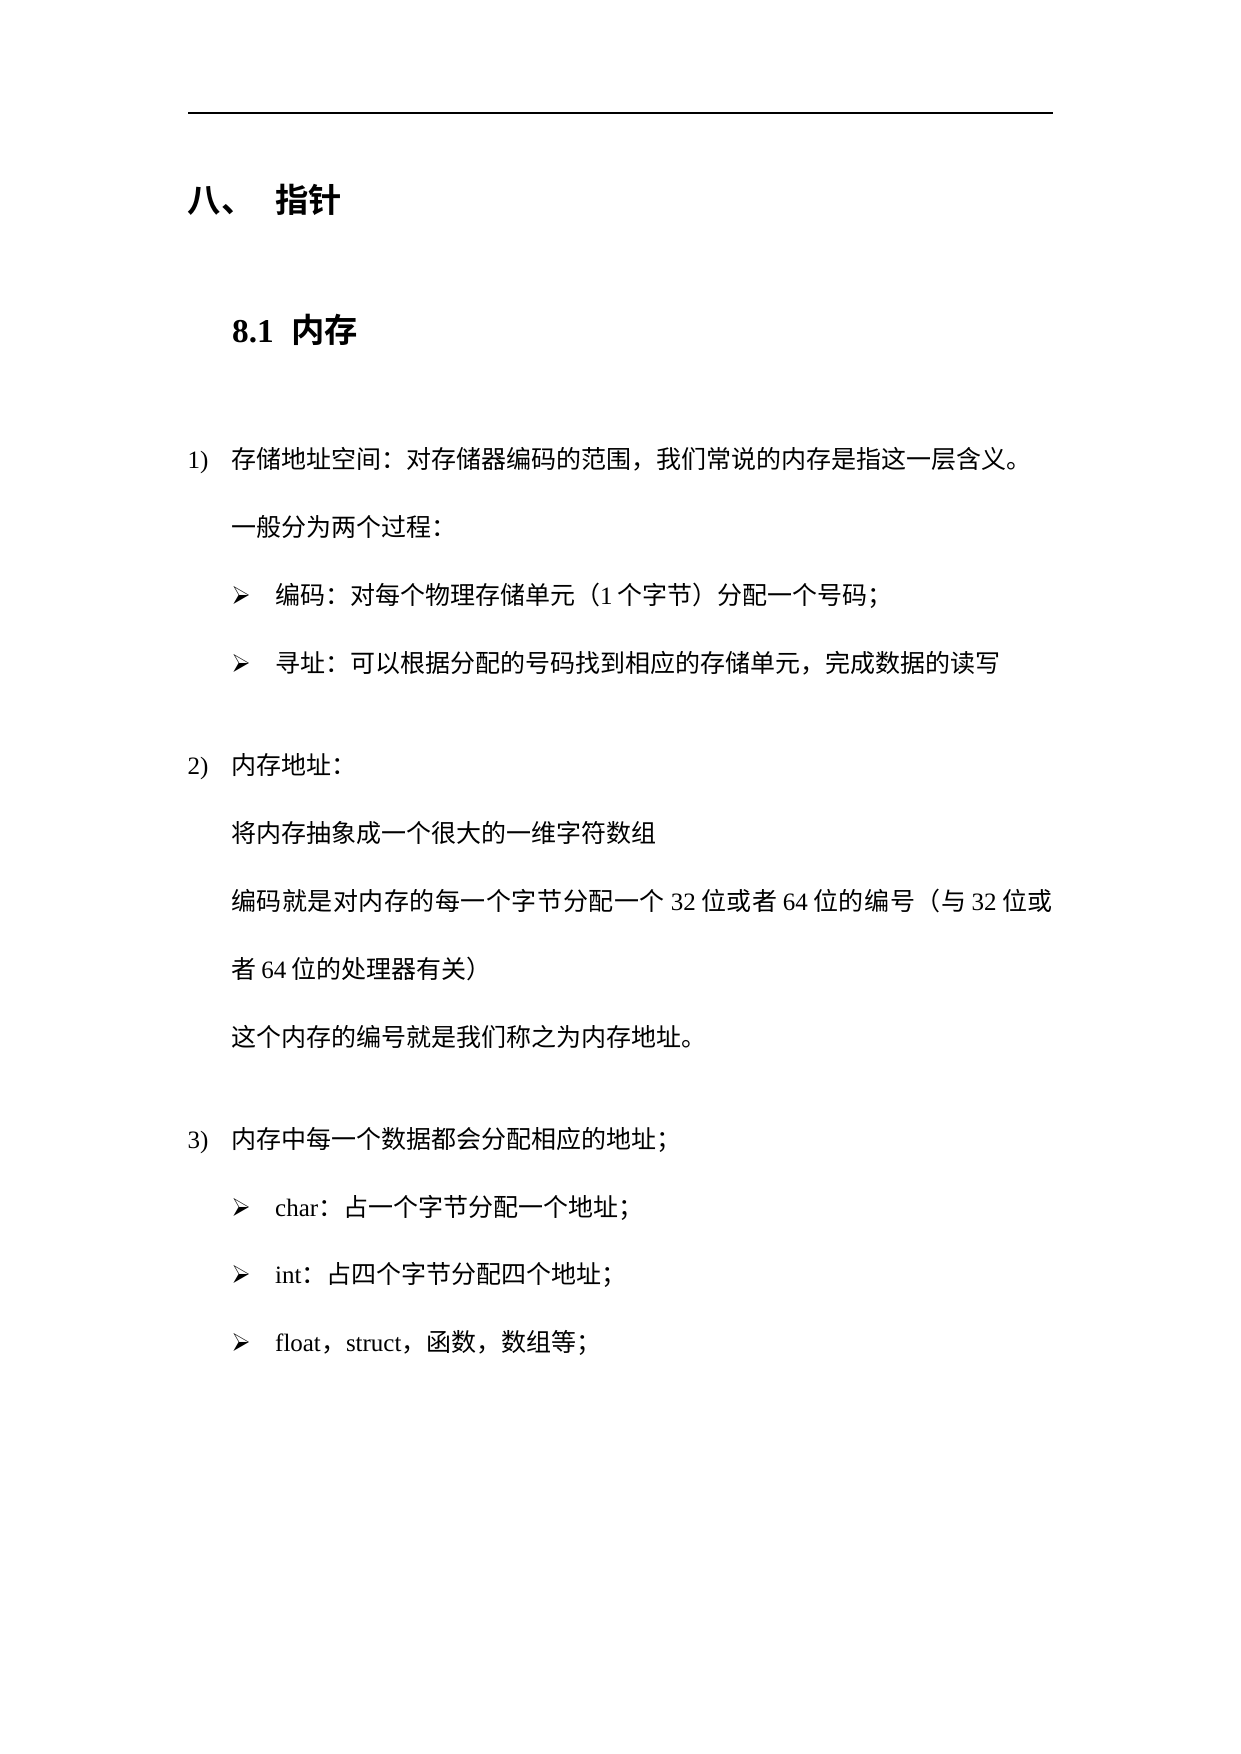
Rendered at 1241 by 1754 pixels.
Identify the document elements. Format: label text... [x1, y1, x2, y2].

list float，struct，函数，数组等； [231, 1307, 1053, 1375]
list 寻址：可以根据分配的号码找到相应的存储单元，完成数据的读写 [231, 628, 1053, 696]
subtitle 内存 [232, 294, 1053, 362]
list 编码就是对内存的每一个字节分配一个32位或者64位的编号（与32位或者64位的处理器有关） [231, 866, 1053, 1001]
list 内存地址： [187, 730, 1053, 798]
list char：占一个字节分配一个地址； [231, 1171, 1053, 1239]
list 这个内存的编号就是我们称之为内存地址。 [231, 1001, 1053, 1069]
list 将内存抽象成一个很大的一维字符数组 [231, 798, 1053, 866]
list int：占四个字节分配四个地址； [231, 1239, 1053, 1307]
list 一般分为两个过程： [231, 492, 1053, 560]
subtitle 指针 [187, 164, 1053, 232]
list 存储地址空间：对存储器编码的范围，我们常说的内存是指这一层含义。 [187, 424, 1053, 492]
list 编码：对每个物理存储单元（1个字节）分配一个号码； [231, 560, 1053, 628]
list 内存中每一个数据都会分配相应的地址； [187, 1103, 1053, 1171]
